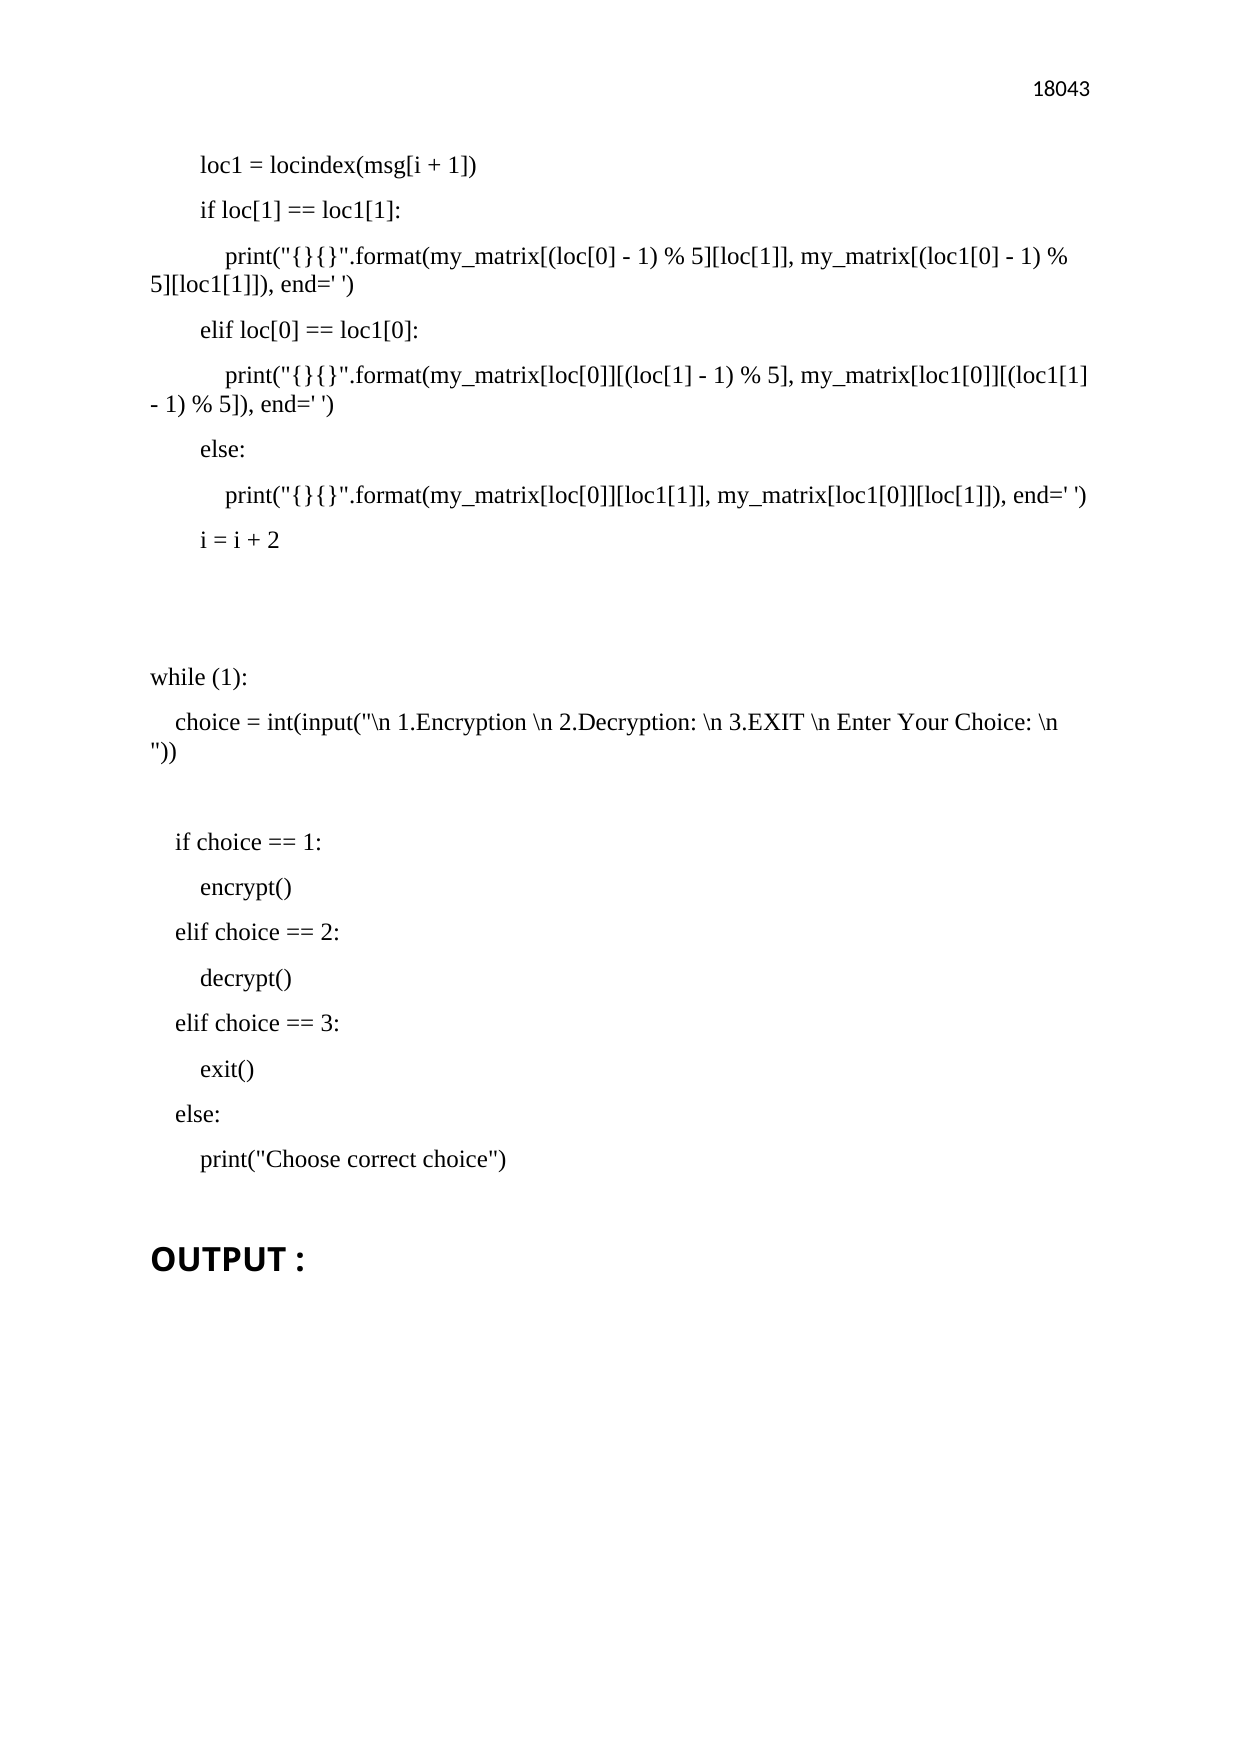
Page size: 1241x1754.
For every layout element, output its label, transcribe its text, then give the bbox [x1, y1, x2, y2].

text OUTPUT : [150, 1235, 1090, 1281]
text print("{}{}".format(my_matrix[loc[0]][(loc[1] - 1) % 5], my_matrix[loc1[0]][(loc1[1] - 1) % 5]), end=' ') [150, 360, 1090, 418]
text elif choice == 3: [150, 1008, 1090, 1037]
text else: [150, 1099, 1090, 1128]
text choice = int(input("\n 1.Encryption \n 2.Decryption: \n 3.EXIT \n Enter Your Choice: \n ")) [150, 707, 1090, 764]
text elif loc[0] == loc1[0]: [150, 315, 1090, 344]
text exit() [150, 1054, 1090, 1082]
text if choice == 1: [150, 827, 1090, 855]
text else: [150, 434, 1090, 463]
text elif choice == 2: [150, 917, 1090, 946]
text print("{}{}".format(my_matrix[(loc[0] - 1) % 5][loc[1]], my_matrix[(loc1[0] - 1) % 5][loc1[1]]), end=' ') [150, 241, 1090, 298]
text i = i + 2 [150, 525, 1090, 554]
text if loc[1] == loc1[1]: [150, 195, 1090, 224]
text print("Choose correct choice") [150, 1144, 1090, 1173]
text while (1): [150, 662, 1090, 690]
text encrypt() [150, 872, 1090, 901]
text print("{}{}".format(my_matrix[loc[0]][loc1[1]], my_matrix[loc1[0]][loc[1]]), end=' ') [150, 480, 1090, 509]
text loc1 = locindex(msg[i + 1]) [150, 150, 1090, 179]
text decrypt() [150, 963, 1090, 992]
